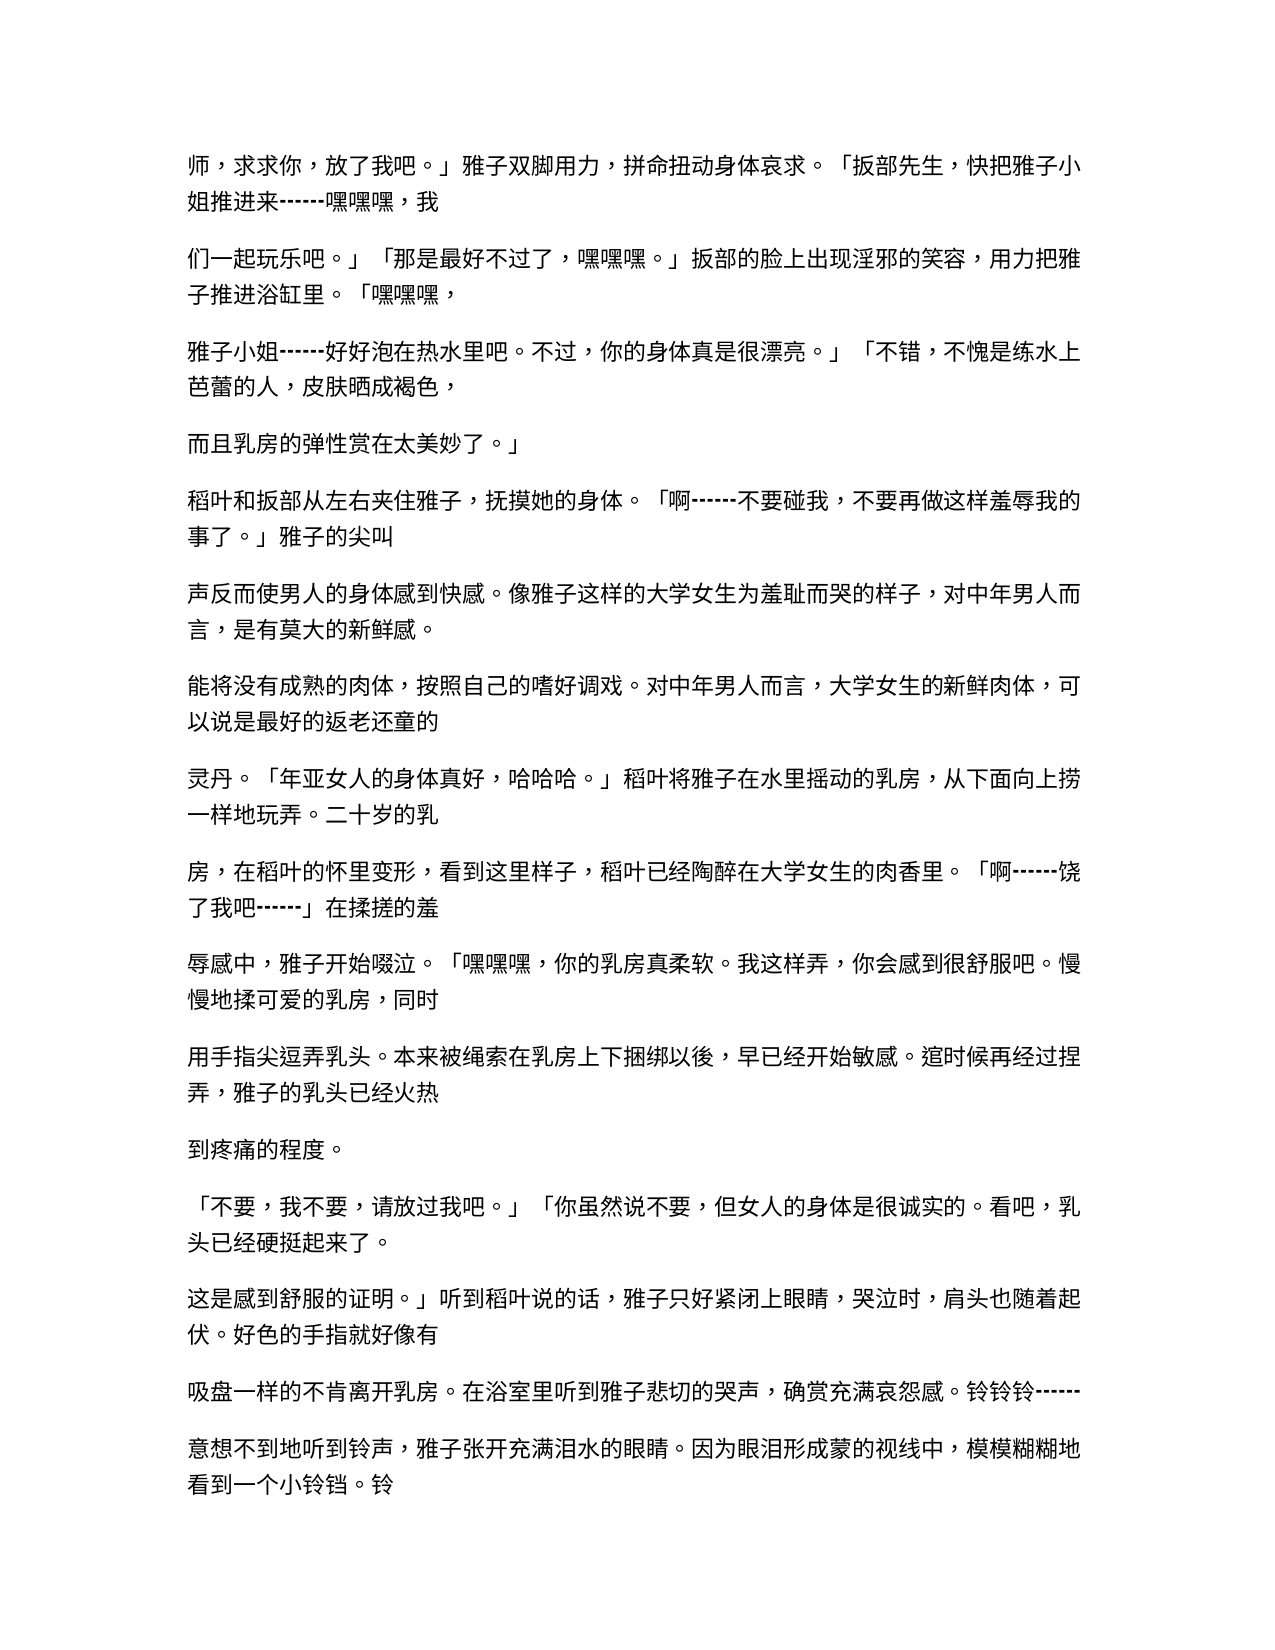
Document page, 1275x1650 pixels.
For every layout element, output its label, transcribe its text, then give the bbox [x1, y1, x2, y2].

text 「不要，我不要，请放过我吧。」「你虽然说不要，但女人的身体是很诚实的。看吧，乳头已经硬挺起来了。 [187, 1191, 1087, 1258]
text 灵丹。「年亚女人的身体真好，哈哈哈。」稻叶将雅子在水里摇动的乳房，从下面向上捞一样地玩弄。二十岁的乳 [187, 763, 1087, 830]
text 用手指尖逗弄乳头。本来被绳索在乳房上下捆绑以後，早已经开始敏感。逭时候再经过捏弄，雅子的乳头已经火热 [187, 1041, 1087, 1108]
text 这是感到舒服的证明。」听到稻叶说的话，雅子只好紧闭上眼睛，哭泣时，肩头也随着起伏。好色的手指就好像有 [187, 1283, 1087, 1351]
text 稻叶和扳部从左右夹住雅子，抚摸她的身体。「啊┅┅不要碰我，不要再做这样羞辱我的事了。」雅子的尖叫 [187, 485, 1087, 552]
text 而且乳房的弹性赏在太美妙了。」 [187, 428, 1087, 459]
text 意想不到地听到铃声，雅子张开充满泪水的眼睛。因为眼泪形成蒙的视线中，模模糊糊地看到一个小铃铛。铃 [187, 1433, 1087, 1500]
text 雅子小姐┅┅好好泡在热水里吧。不过，你的身体真是很漂亮。」「不错，不愧是练水上芭蕾的人，皮肤晒成褐色， [187, 335, 1087, 403]
text 师，求求你，放了我吧。」雅子双脚用力，拼命扭动身体哀求。「扳部先生，快把雅子小姐推进来┅┅嘿嘿嘿，我 [187, 150, 1087, 217]
text 到疼痛的程度。 [187, 1134, 1087, 1165]
text 声反而使男人的身体感到快感。像雅子这样的大学女生为羞耻而哭的样子，对中年男人而言，是有莫大的新鲜感。 [187, 578, 1087, 645]
text 吸盘一样的不肯离开乳房。在浴室里听到雅子悲切的哭声，确赏充满哀怨感。铃铃铃┅┅ [187, 1376, 1087, 1407]
text 能将没有成熟的肉体，按照自己的嗜好调戏。对中年男人而言，大学女生的新鲜肉体，可以说是最好的返老还童的 [187, 670, 1087, 737]
text 房，在稻叶的怀里变形，看到这里样子，稻叶已经陶醉在大学女生的肉香里。「啊┅┅饶了我吧┅┅」在揉搓的羞 [187, 856, 1087, 923]
text 们一起玩乐吧。」「那是最好不过了，嘿嘿嘿。」扳部的脸上出现淫邪的笑容，用力把雅子推进浴缸里。「嘿嘿嘿， [187, 243, 1087, 310]
text 辱感中，雅子开始啜泣。「嘿嘿嘿，你的乳房真柔软。我这样弄，你会感到很舒服吧。慢慢地揉可爱的乳房，同时 [187, 948, 1087, 1016]
